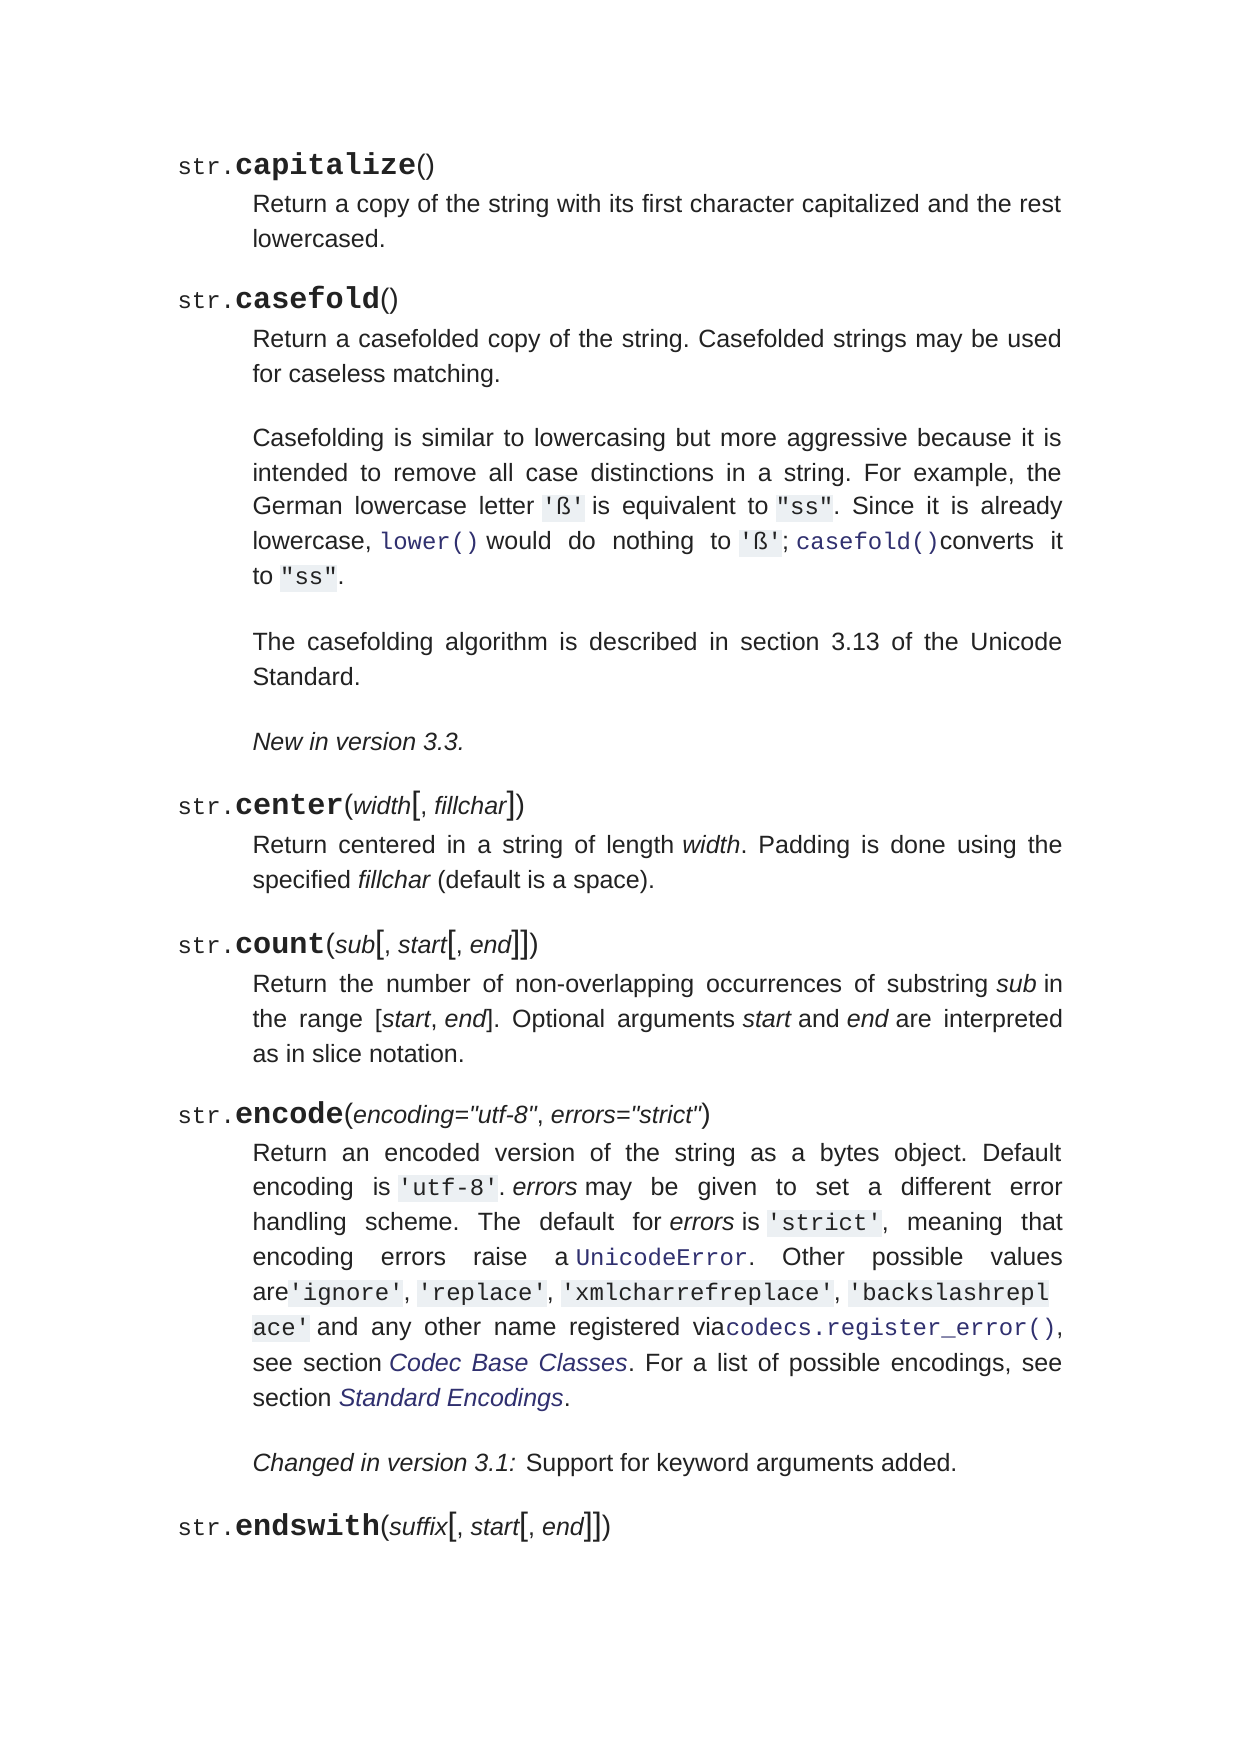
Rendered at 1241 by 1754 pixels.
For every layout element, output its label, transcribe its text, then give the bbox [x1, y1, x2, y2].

text str.capitalize() [177, 148, 1063, 183]
text New in version 3.3. [252, 720, 1063, 755]
text str.center(width[, fillchar]) [177, 784, 1063, 824]
text str.endswith(suffix[, start[, end]]) [177, 1505, 1063, 1545]
text Return an encoded version of the string as a bytes object. Default encoding is 'utf-8'. errors may be given to set a different error handling scheme. The default for errors is 'strict', meaning that encoding errors raise a UnicodeError. Other possible values are'ignore', 'replace', 'xmlcharrefreplace', 'backslashreplace' and any other name registered viacodecs.register_error(), see section Codec Base Classes. For a list of possible encodings, see section Standard Encodings. [252, 1132, 1063, 1412]
text Return centered in a string of length width. Padding is done using the specified fillchar (default is a space). [252, 824, 1063, 894]
text Return the number of non-overlapping occurrences of substring sub in the range [start, end]. Optional arguments start and end are interpreted as in slice notation. [252, 962, 1063, 1067]
text str.casefold() [177, 282, 1063, 318]
text Return a copy of the string with its first character capitalized and the rest lowercased. [252, 183, 1063, 253]
text Return a casefolded copy of the string. Casefolded strings may be used for caseless matching. [252, 318, 1063, 388]
text str.count(sub[, start[, end]]) [177, 923, 1063, 962]
text str.encode(encoding="utf-8", errors="strict") [177, 1097, 1063, 1132]
text The casefolding algorithm is described in section 3.13 of the Unicode Standard. [252, 621, 1063, 691]
text Casefolding is similar to lowercasing but more aggressive because it is intended to remove all case distinctions in a string. For example, the German lowercase letter 'ß' is equivalent to "ss". Since it is already lowercase, lower() would do nothing to 'ß'; casefold()converts it to "ss". [252, 417, 1063, 592]
text Changed in version 3.1: Support for keyword arguments added. [252, 1441, 1063, 1476]
